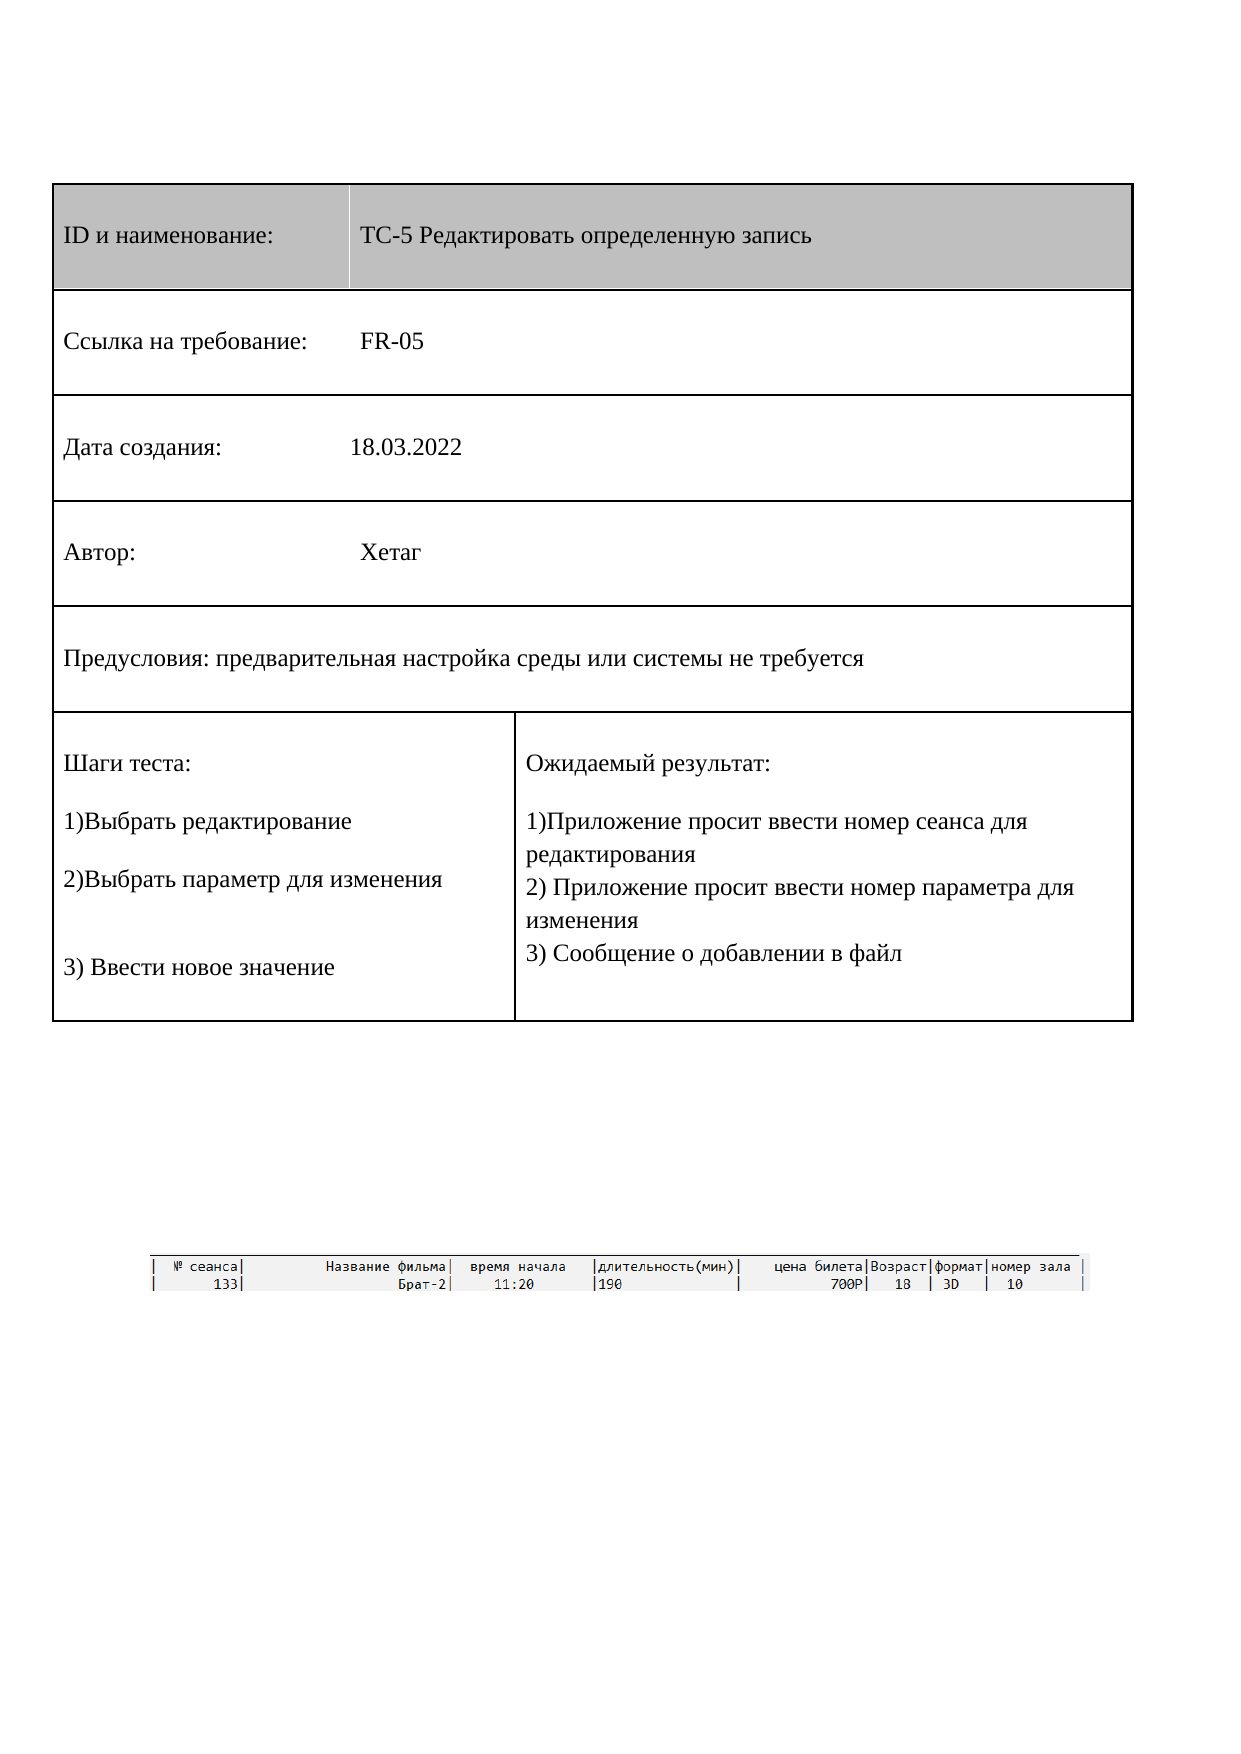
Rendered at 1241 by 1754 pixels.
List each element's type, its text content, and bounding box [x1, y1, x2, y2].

table_cell Хетаг [350, 502, 1131, 605]
table_cell Шаги теста: 1)Выбрать редактирование 2)Выбрать параметр для изменения 3) Ввести новое значение [54, 713, 514, 1020]
table_cell Предусловия: предварительная настройка среды или системы не требуется [54, 607, 1131, 711]
table_cell Дата создания: [54, 396, 349, 499]
table_header TC-5 Редактировать определенную запись [350, 185, 1131, 288]
table_cell 18.03.2022 [350, 396, 1131, 499]
picture [150, 1253, 1091, 1291]
table_cell Ожидаемый результат: 1)Приложение просит ввести номер сеанса для редактирования 2) Приложение просит ввести номер параметра для изменения 3) Сообщение о добавлении в файл [516, 713, 1131, 1020]
table_cell Автор: [54, 502, 349, 605]
table_header ID и наименование: [54, 185, 349, 288]
table_cell FR-05 [350, 291, 1131, 394]
table_cell Ссылка на требование: [54, 291, 349, 394]
